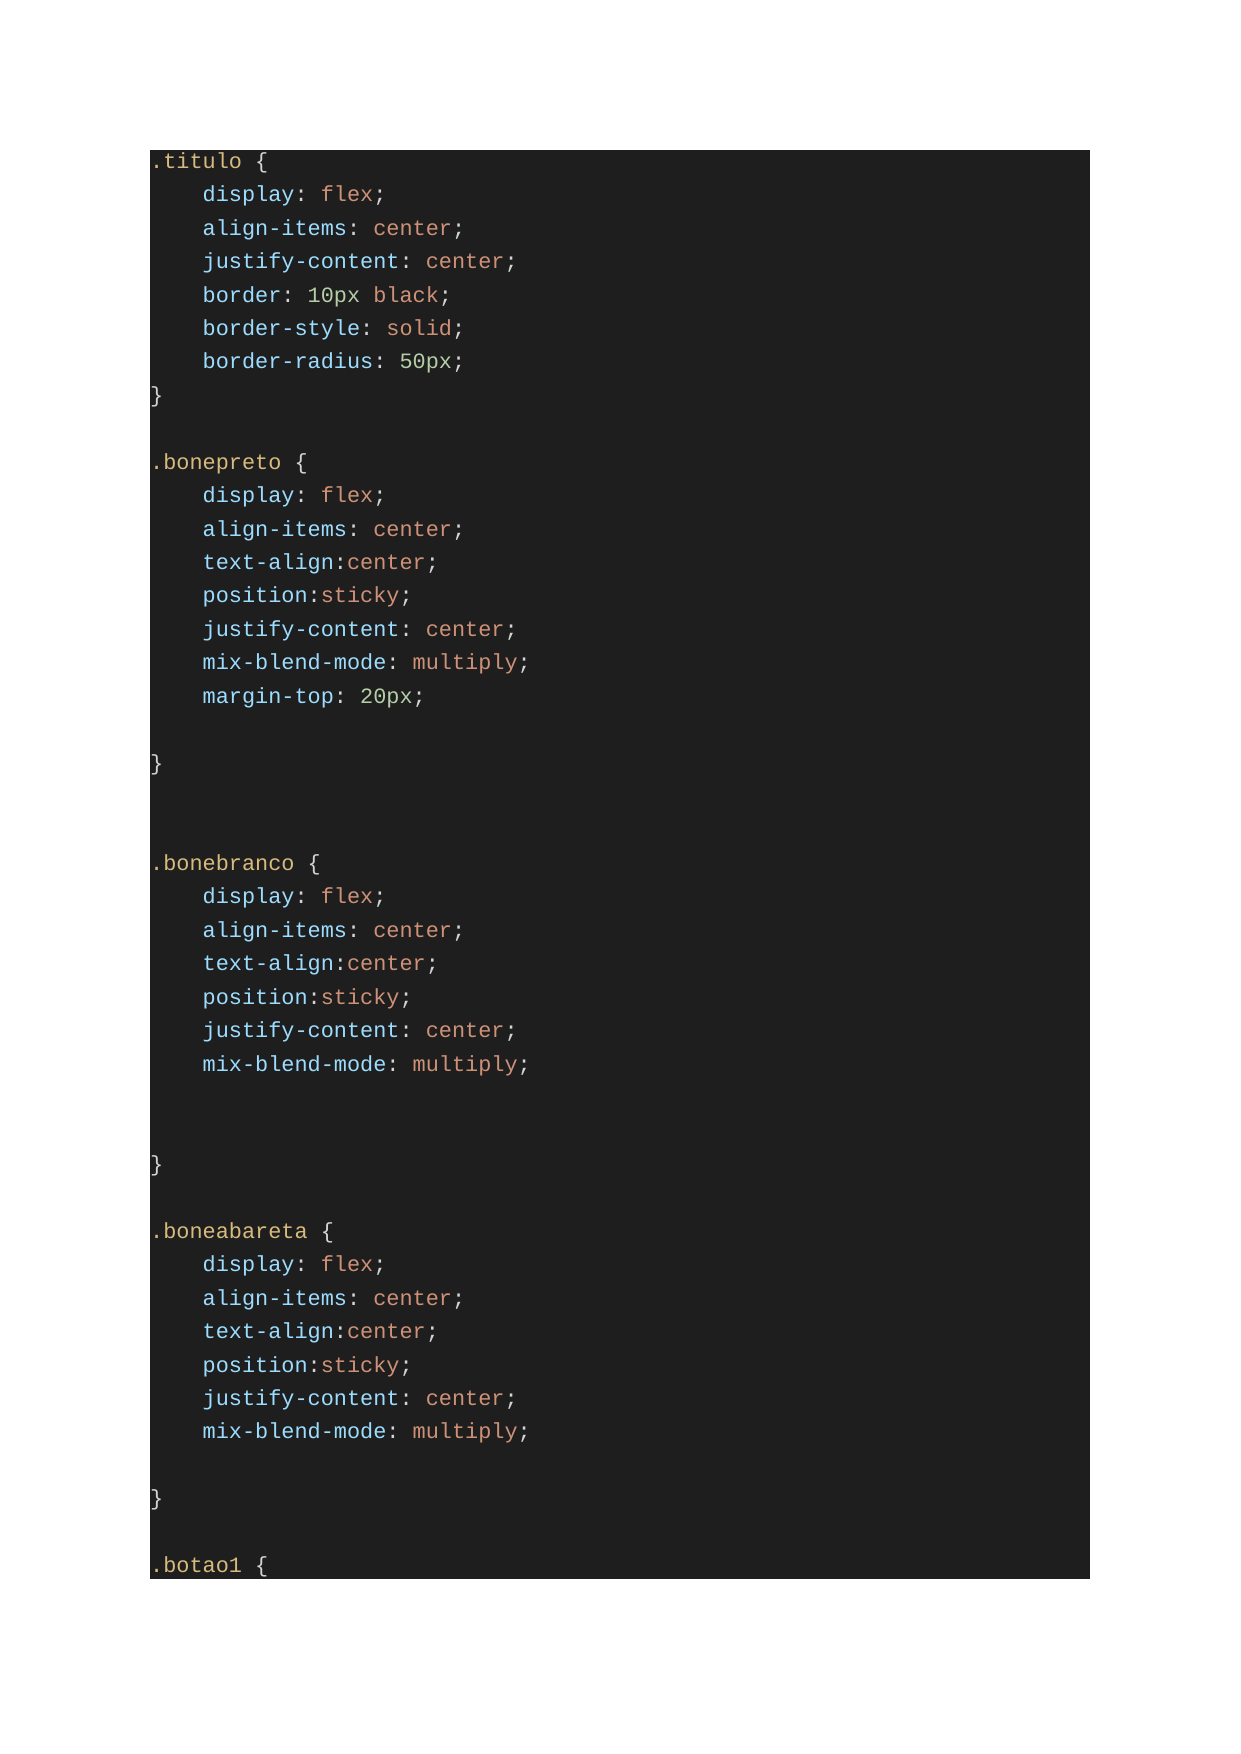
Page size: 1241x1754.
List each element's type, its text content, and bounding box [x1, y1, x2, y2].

text justify-content: center; [150, 1019, 1090, 1044]
text } [150, 752, 1090, 777]
text position:sticky; [150, 986, 1090, 1011]
text justify-content: center; [150, 1387, 1090, 1412]
text justify-content: center; [150, 618, 1090, 643]
text } [150, 1487, 1090, 1512]
text display: flex; [150, 484, 1090, 509]
text justify-content: center; [150, 250, 1090, 275]
text text-align:center; [150, 1320, 1090, 1345]
text .boneabareta { [150, 1220, 1090, 1245]
text .titulo { [150, 150, 1090, 175]
text text-align:center; [150, 551, 1090, 576]
text position:sticky; [150, 1354, 1090, 1378]
text position:sticky; [150, 585, 1090, 609]
text display: flex; [150, 183, 1090, 208]
text align-items: center; [150, 1287, 1090, 1312]
text } [150, 384, 1090, 409]
text border-radius: 50px; [150, 351, 1090, 375]
text .bonepreto { [150, 451, 1090, 476]
text display: flex; [150, 886, 1090, 910]
text } [150, 1153, 1090, 1178]
text align-items: center; [150, 919, 1090, 944]
text border: 10px black; [150, 284, 1090, 308]
text mix-blend-mode: multiply; [150, 652, 1090, 676]
text mix-blend-mode: multiply; [150, 1053, 1090, 1078]
text border-style: solid; [150, 317, 1090, 342]
text margin-top: 20px; [150, 685, 1090, 710]
text text-align:center; [150, 952, 1090, 977]
text display: flex; [150, 1253, 1090, 1278]
text .botao1 { [150, 1554, 1090, 1579]
text .bonebranco { [150, 852, 1090, 877]
text mix-blend-mode: multiply; [150, 1421, 1090, 1445]
text align-items: center; [150, 518, 1090, 543]
text align-items: center; [150, 217, 1090, 242]
